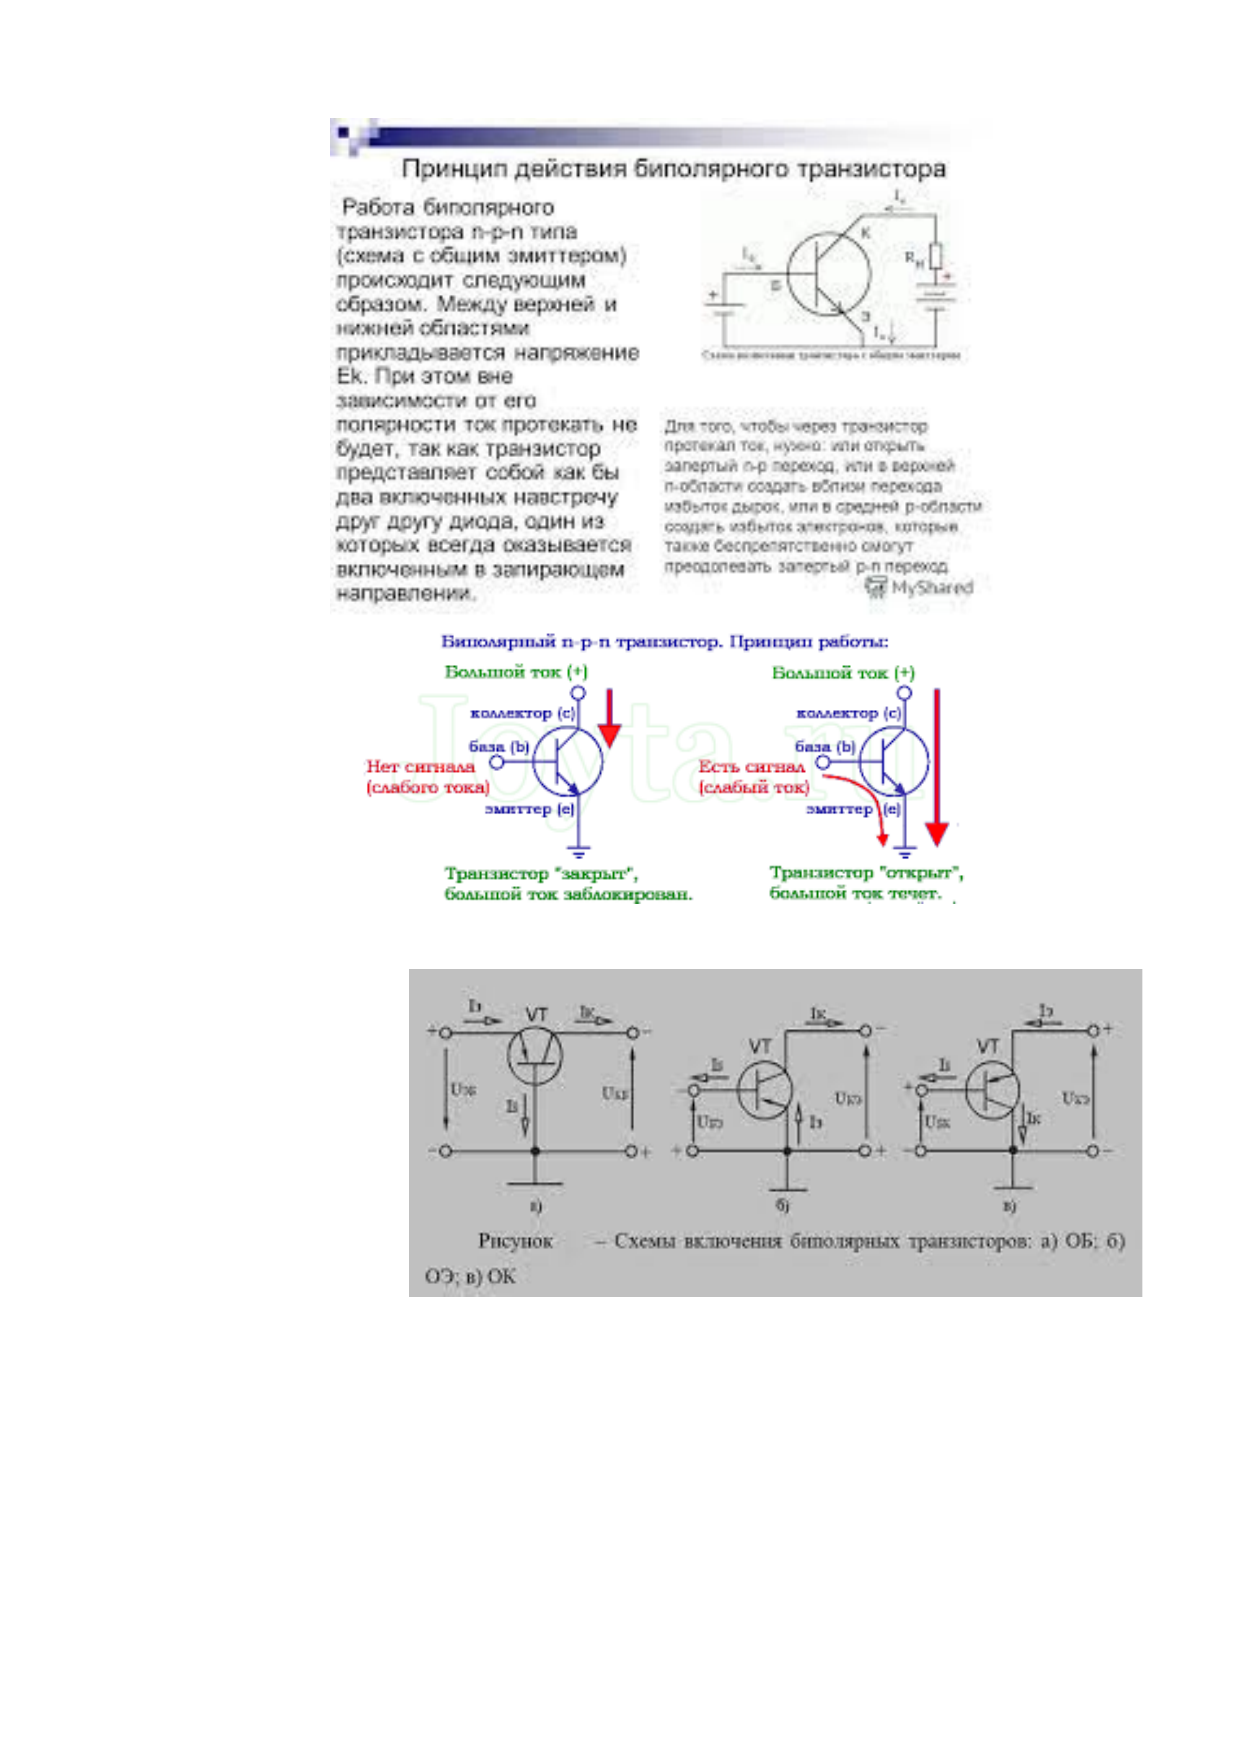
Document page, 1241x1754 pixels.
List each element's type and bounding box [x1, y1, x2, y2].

picture [330, 118, 999, 620]
picture [409, 969, 1143, 1297]
picture [351, 621, 978, 904]
